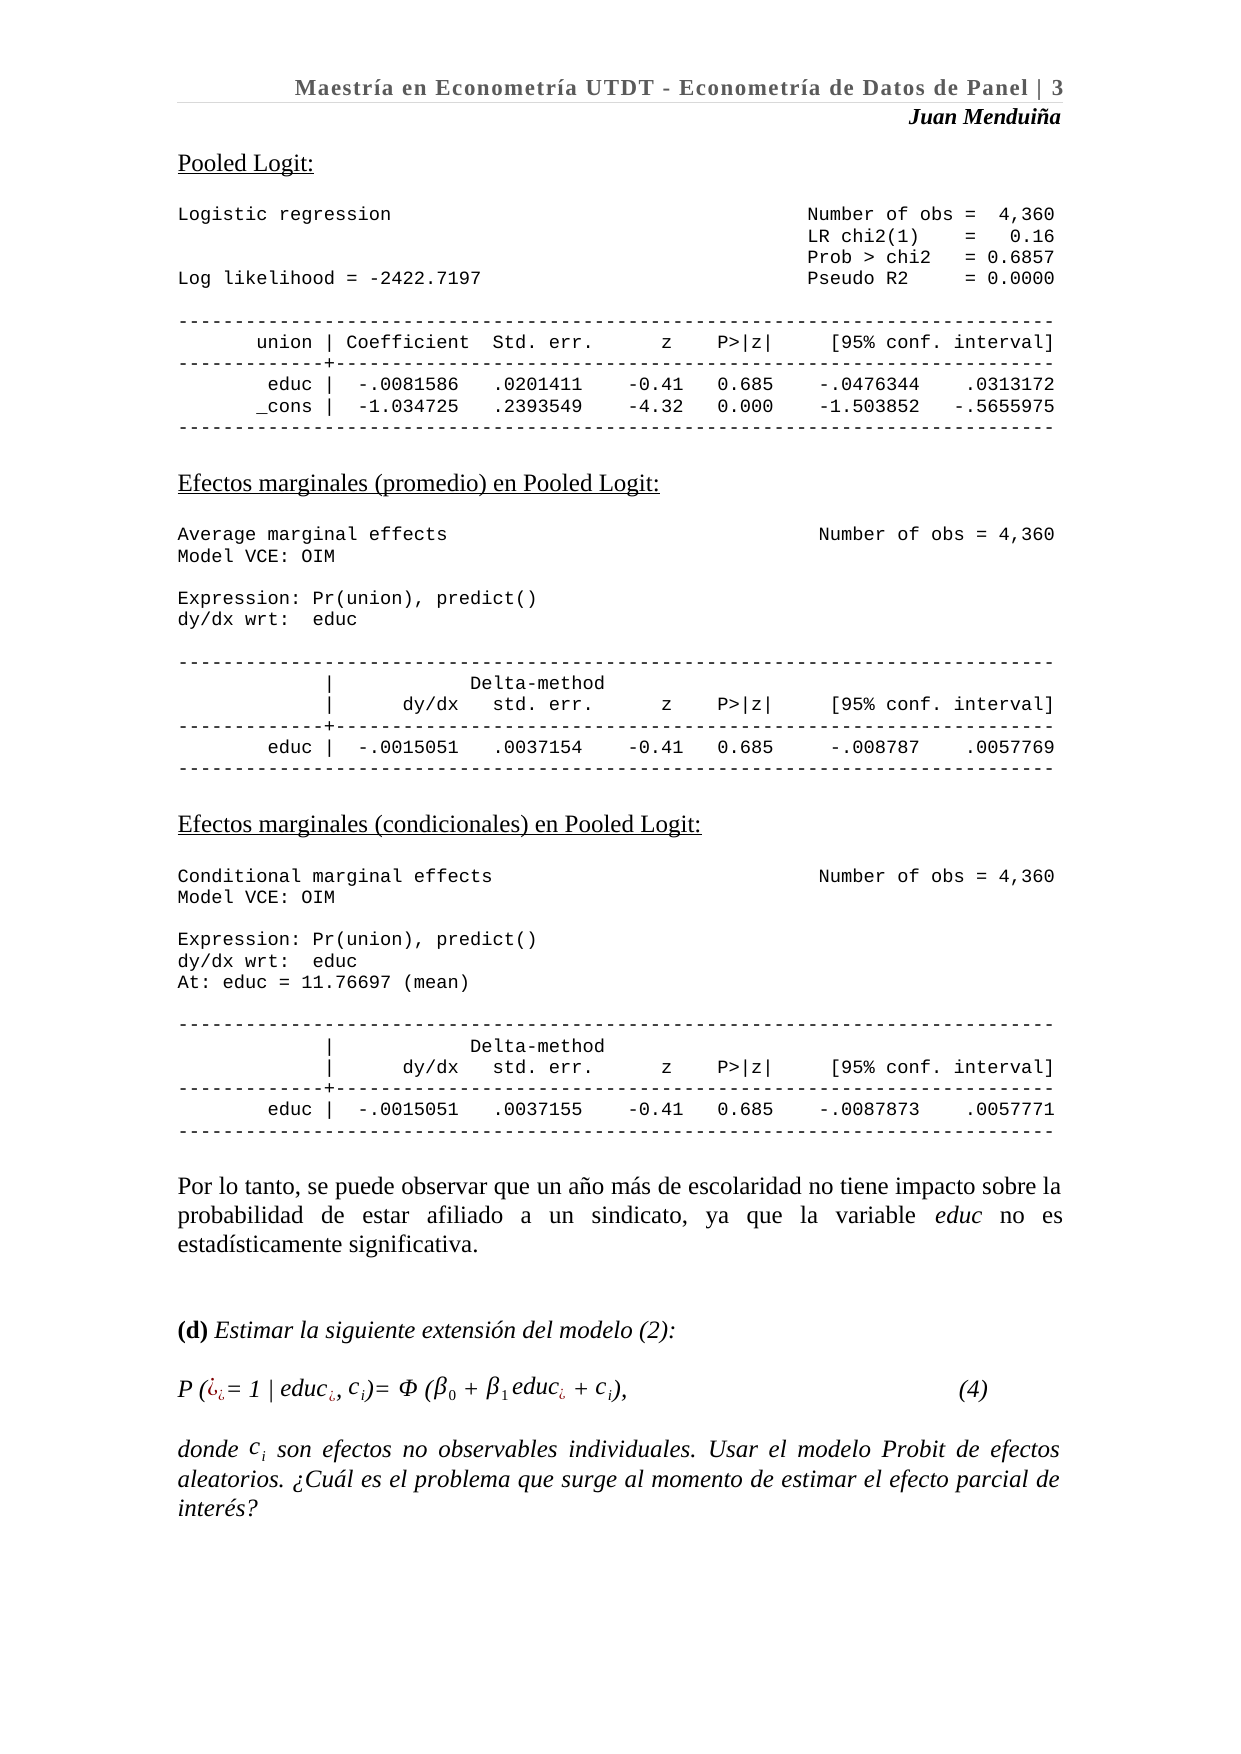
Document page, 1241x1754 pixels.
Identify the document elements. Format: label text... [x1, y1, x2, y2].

text At: educ = 11.76697 (mean) [177, 973, 1063, 994]
text ------------------------------------------------------------------------------ [177, 311, 1063, 333]
text union | Coefficient Std. err. z P>|z| [95% conf. interval] [177, 333, 1063, 354]
text (d) Estimar la siguiente extensión del modelo (2): [177, 1315, 1063, 1344]
text Efectos marginales (promedio) en Pooled Logit: [177, 468, 1063, 496]
text ------------------------------------------------------------------------------ [177, 418, 1063, 439]
text Prob > chi2 = 0.6857 [177, 248, 1063, 269]
text Average marginal effects Number of obs = 4,360 [177, 525, 1063, 546]
text Model VCE: OIM [177, 546, 1063, 568]
text educ | -.0015051 .0037155 -0.41 0.685 -.0087873 .0057771 [177, 1100, 1063, 1121]
text Conditional marginal effects Number of obs = 4,360 [177, 866, 1063, 888]
text Efectos marginales (condicionales) en Pooled Logit: [177, 809, 1063, 838]
text ------------------------------------------------------------------------------ [177, 1015, 1063, 1036]
text LR chi2(1) = 0.16 [177, 226, 1063, 248]
text ------------------------------------------------------------------------------ [177, 1121, 1063, 1143]
text donde son efectos no observables individuales. Usar el modelo Probit de efectos aleatorios. ¿Cuál es el problema que surge al momento de estimar el efecto parcial de interés? [177, 1433, 1063, 1522]
text Expression: Pr(union), predict() [177, 589, 1063, 610]
text -------------+---------------------------------------------------------------- [177, 1079, 1063, 1100]
text | dy/dx std. err. z P>|z| [95% conf. interval] [177, 695, 1063, 716]
text ------------------------------------------------------------------------------ [177, 653, 1063, 674]
text -------------+---------------------------------------------------------------- [177, 716, 1063, 738]
text educ | -.0015051 .0037154 -0.41 0.685 -.008787 .0057769 [177, 738, 1063, 759]
text | Delta-method [177, 1036, 1063, 1058]
text | dy/dx std. err. z P>|z| [95% conf. interval] [177, 1058, 1063, 1079]
text -------------+---------------------------------------------------------------- [177, 354, 1063, 375]
text P (= 1 | , )= ( + + ), (4) [177, 1373, 1063, 1404]
text _cons | -1.034725 .2393549 -4.32 0.000 -1.503852 -.5655975 [177, 396, 1063, 418]
text educ | -.0081586 .0201411 -0.41 0.685 -.0476344 .0313172 [177, 375, 1063, 396]
text dy/dx wrt: educ [177, 610, 1063, 631]
text Por lo tanto, se puede observar que un año más de escolaridad no tiene impacto sobre la probabilidad de estar afiliado a un sindicato, ya que la variable educ no es estadísticamente significativa. [177, 1171, 1063, 1258]
text Pooled Logit: [177, 148, 1063, 176]
text Model VCE: OIM [177, 888, 1063, 909]
text ------------------------------------------------------------------------------ [177, 759, 1063, 780]
text Logistic regression Number of obs = 4,360 [177, 205, 1063, 226]
text dy/dx wrt: educ [177, 951, 1063, 973]
text Log likelihood = -2422.7197 Pseudo R2 = 0.0000 [177, 269, 1063, 290]
text Expression: Pr(union), predict() [177, 930, 1063, 951]
text | Delta-method [177, 674, 1063, 695]
